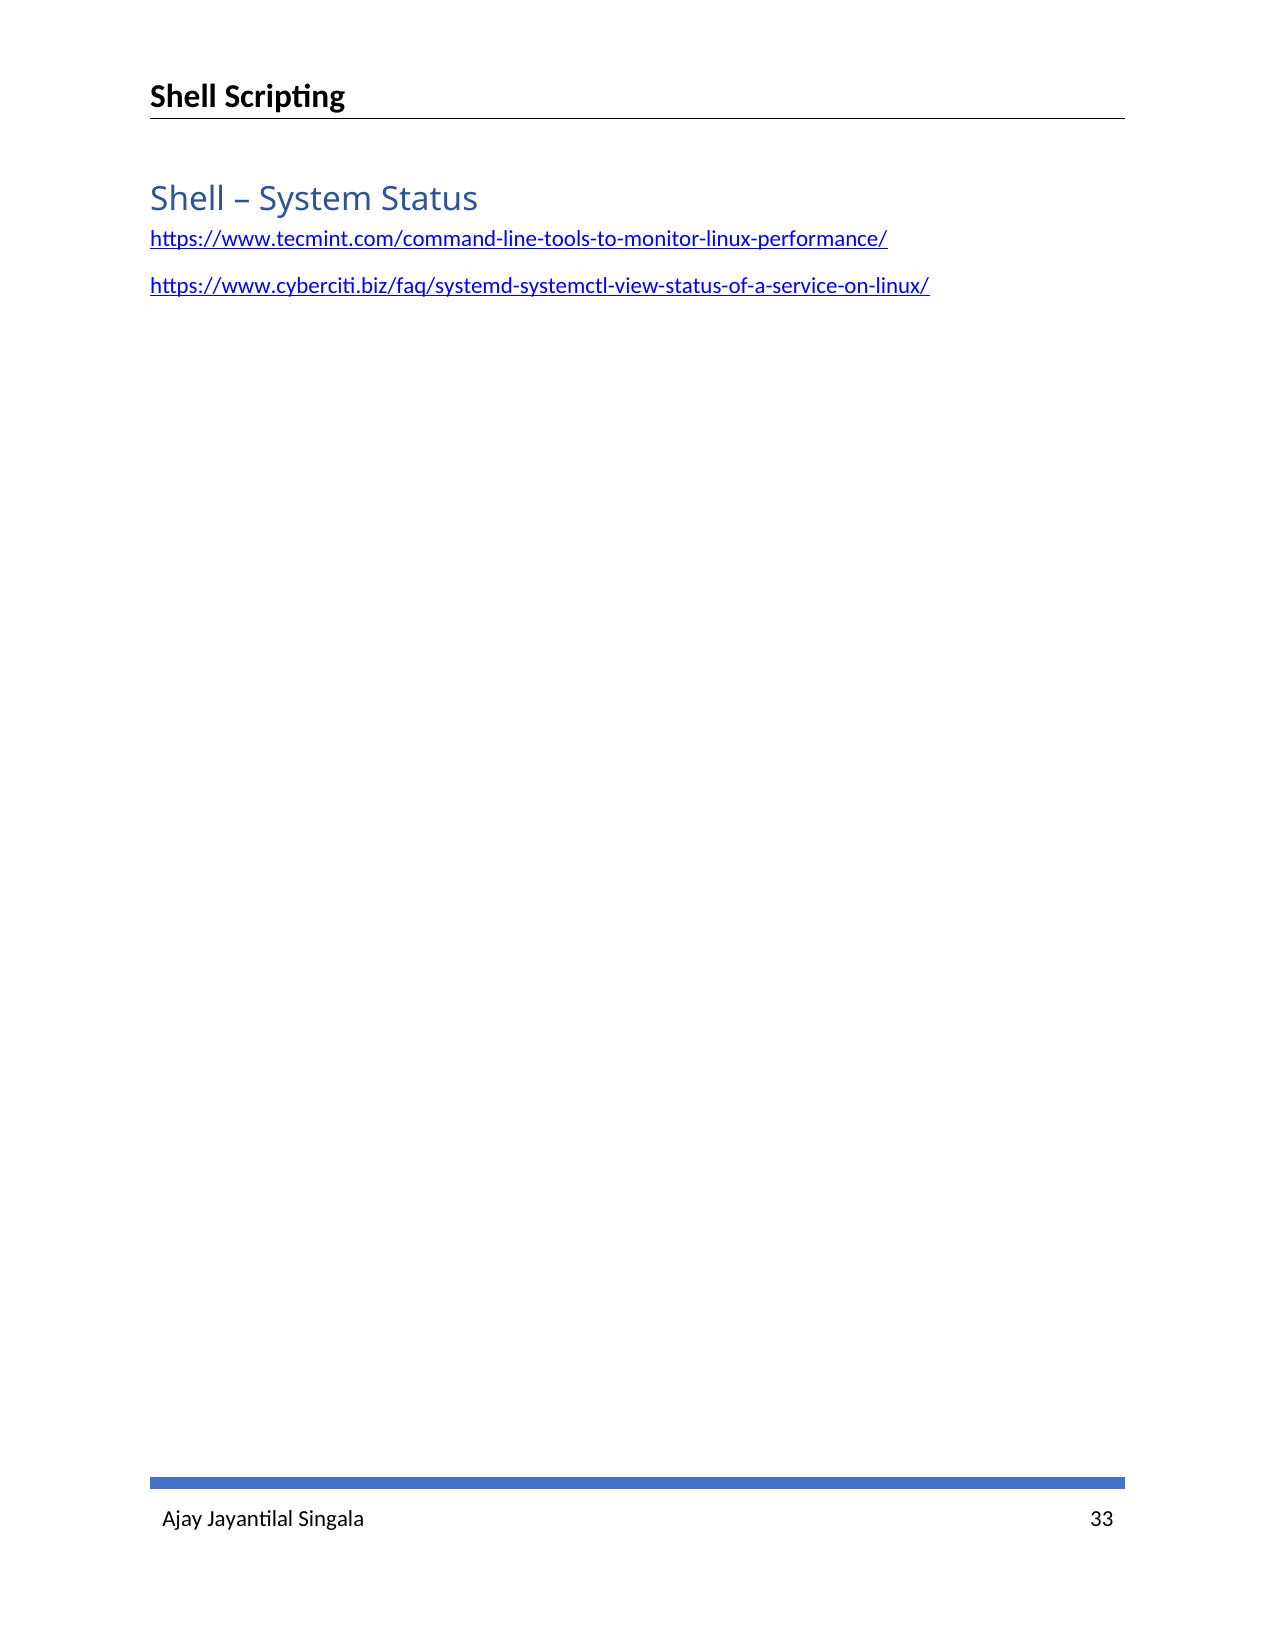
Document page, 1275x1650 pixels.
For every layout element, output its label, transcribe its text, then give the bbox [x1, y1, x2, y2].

text https://www.cyberciti.biz/faq/systemd-systemctl-view-status-of-a-service-on-linux/ [150, 271, 1125, 299]
text https://www.tecmint.com/command-line-tools-to-monitor-linux-performance/ [150, 224, 1125, 252]
subtitle Shell – System Status [150, 175, 1125, 220]
